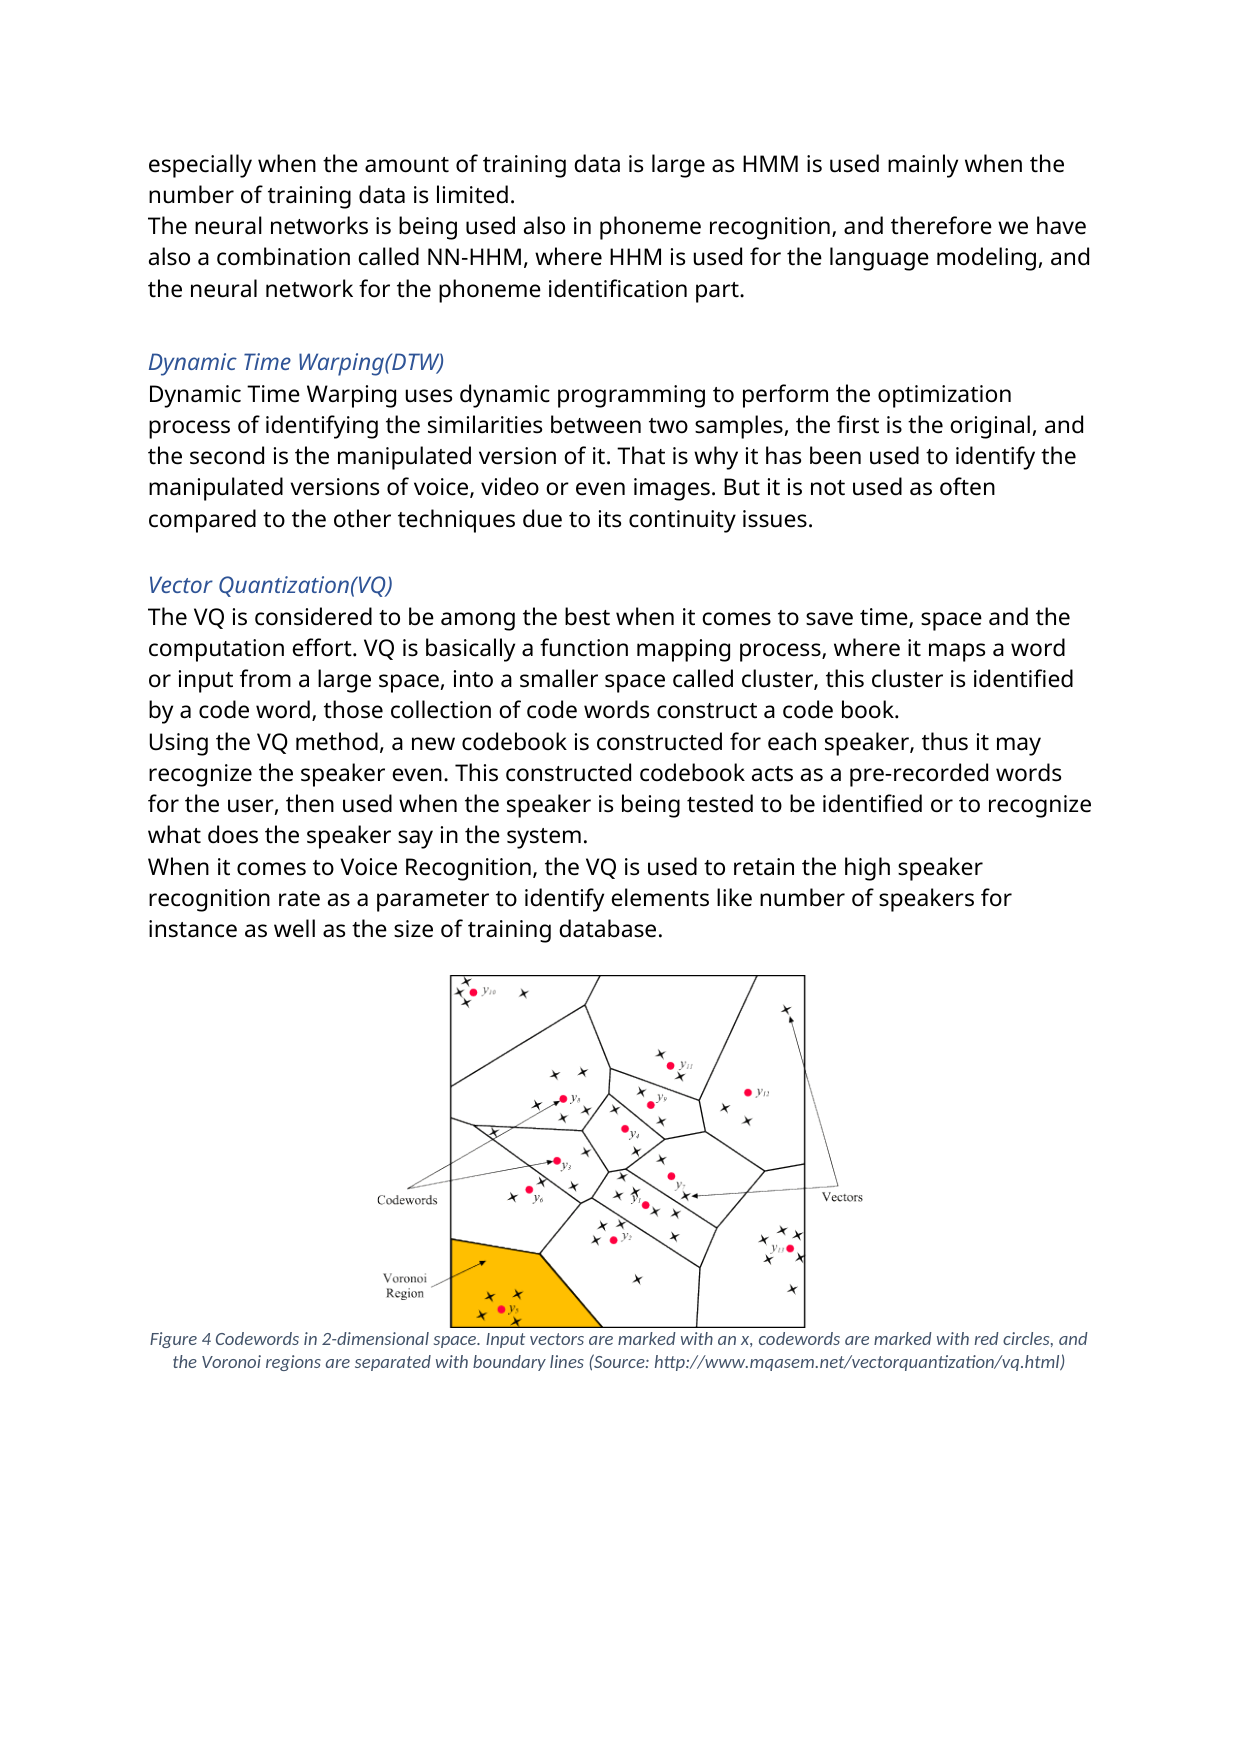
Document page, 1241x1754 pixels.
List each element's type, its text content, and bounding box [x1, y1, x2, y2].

picture [377, 975, 863, 1328]
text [148, 148, 1093, 210]
subtitle Vector Quantization(VQ) [148, 569, 1093, 600]
text The VQ is considered to be among the best when it comes to save time, space and the computation effort. VQ is basically a function mapping process, where it maps a word or input from a large space, into a smaller space called cluster, this cluster is identified by a code word, those collection of code words construct a code book. [148, 600, 1093, 725]
text When it comes to Voice Recognition, the VQ is used to retain the high speaker recognition rate as a parameter to identify elements like number of speakers for instance as well as the size of training database. [148, 850, 1093, 944]
text The neural networks is being used also in phoneme recognition, and therefore we have also a combination called NN-HHM, where HHM is used for the language modeling, and the neural network for the phoneme identification part. [148, 210, 1093, 304]
subtitle Dynamic Time Warping(DTW) [148, 346, 1093, 377]
text Figure 4 Codewords in 2-dimensional space. Input vectors are marked with an x, codewords are marked with red circles, and the Voronoi regions are separated with boundary lines (Source: http://www.mqasem.net/vectorquantization/vq.html) [148, 1328, 1093, 1373]
text Dynamic Time Warping uses dynamic programming to perform the optimization process of identifying the similarities between two samples, the first is the original, and the second is the manipulated version of it. That is why it has been used to identify the manipulated versions of voice, video or even images. But it is not used as often compared to the other techniques due to its continuity issues. [148, 377, 1093, 534]
text Using the VQ method, a new codebook is constructed for each speaker, thus it may recognize the speaker even. This constructed codebook acts as a pre-recorded words for the user, then used when the speaker is being tested to be identified or to recognize what does the speaker say in the system. [148, 725, 1093, 850]
